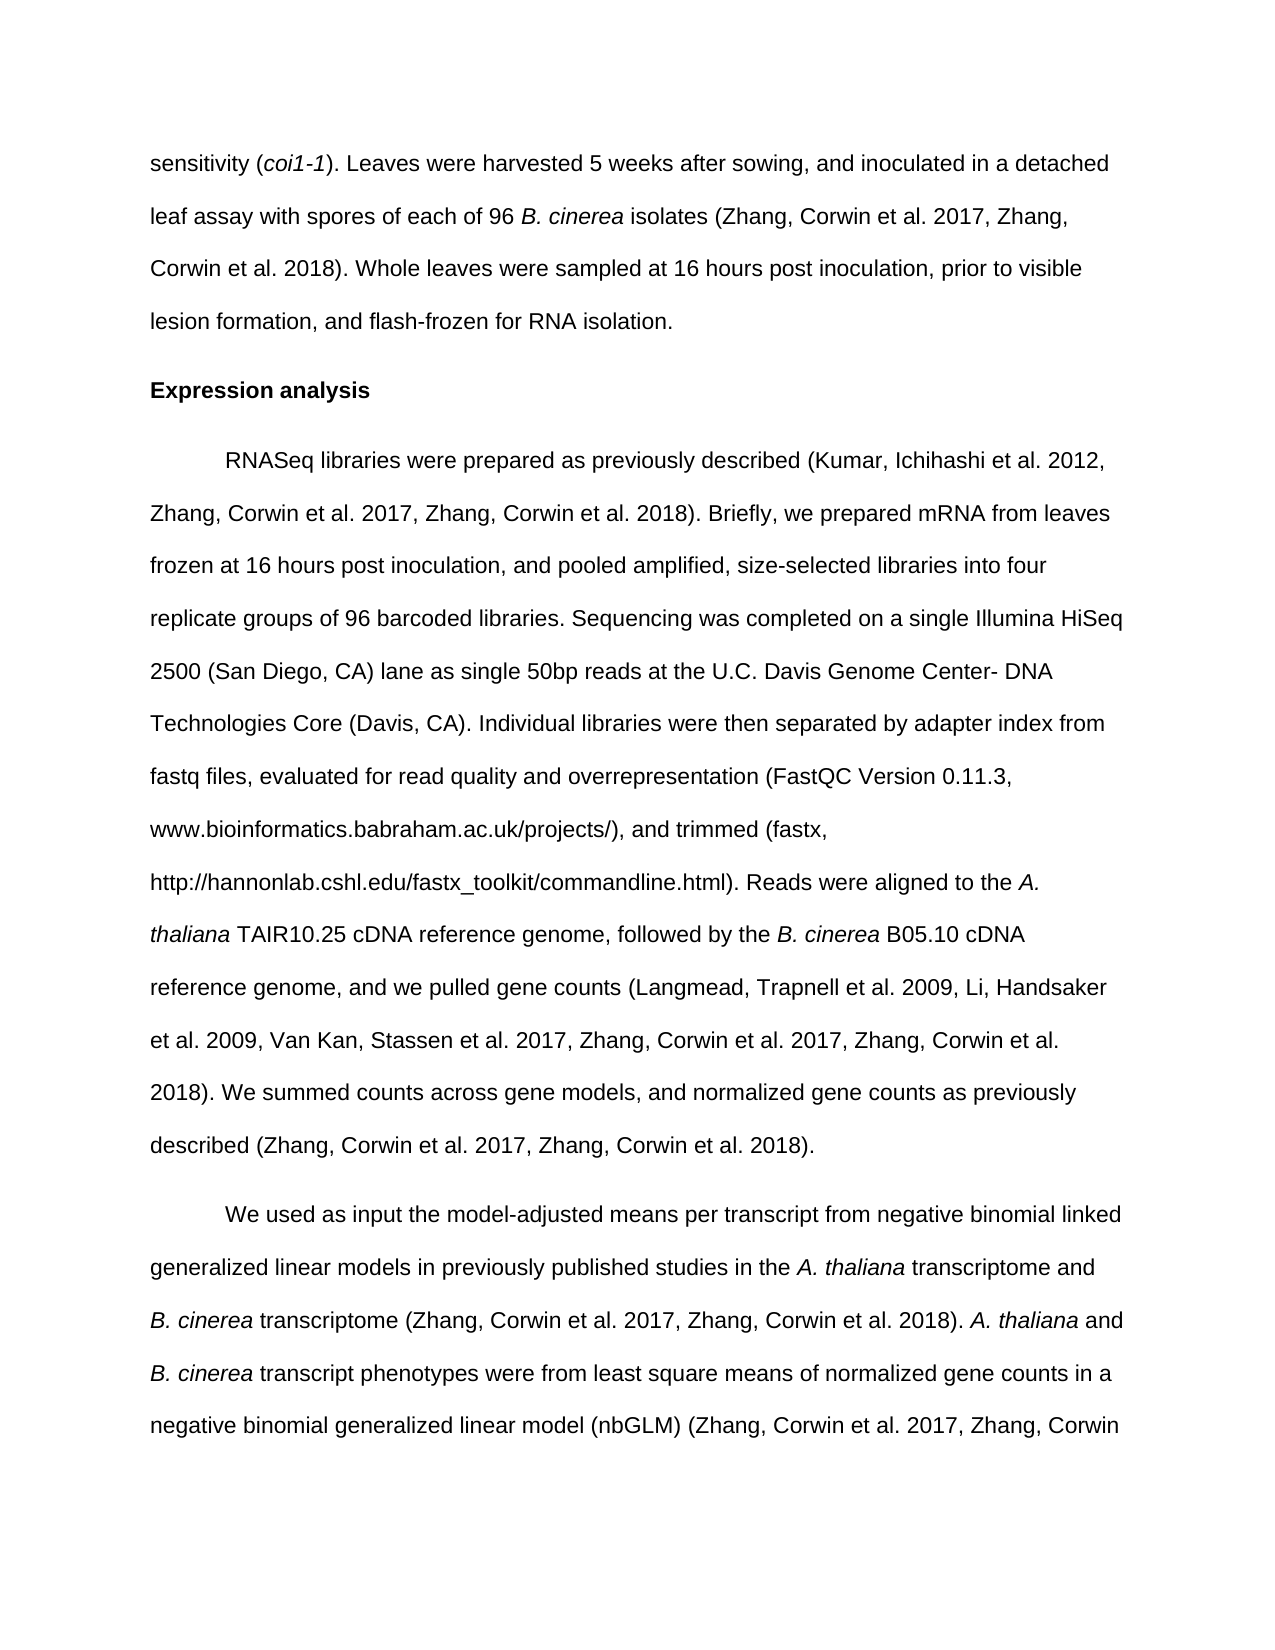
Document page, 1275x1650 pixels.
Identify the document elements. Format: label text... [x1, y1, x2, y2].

text RNASeq libraries were prepared as previously described (Kumar, Ichihashi et al. 2012, Zhang, Corwin et al. 2017, Zhang, Corwin et al. 2018). Briefly, we prepared mRNA from leaves frozen at 16 hours post inoculation, and pooled amplified, size-selected libraries into four replicate groups of 96 barcoded libraries. Sequencing was completed on a single Illumina HiSeq 2500 (San Diego, CA) lane as single 50bp reads at the U.C. Davis Genome Center- DNA Technologies Core (Davis, CA). Individual libraries were then separated by adapter index from fastq files, evaluated for read quality and overrepresentation (FastQC Version 0.11.3, www.bioinformatics.babraham.ac.uk/projects/), and trimmed (fastx, http://hannonlab.cshl.edu/fastx_toolkit/commandline.html). Reads were aligned to the A. thaliana TAIR10.25 cDNA reference genome, followed by the B. cinerea B05.10 cDNA reference genome, and we pulled gene counts (Langmead, Trapnell et al. 2009, Li, Handsaker et al. 2009, Van Kan, Stassen et al. 2017, Zhang, Corwin et al. 2017, Zhang, Corwin et al. 2018). We summed counts across gene models, and normalized gene counts as previously described (Zhang, Corwin et al. 2017, Zhang, Corwin et al. 2018). [150, 447, 1125, 1158]
text Expression analysis [150, 377, 1125, 404]
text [150, 1201, 1125, 1439]
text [150, 150, 1125, 334]
